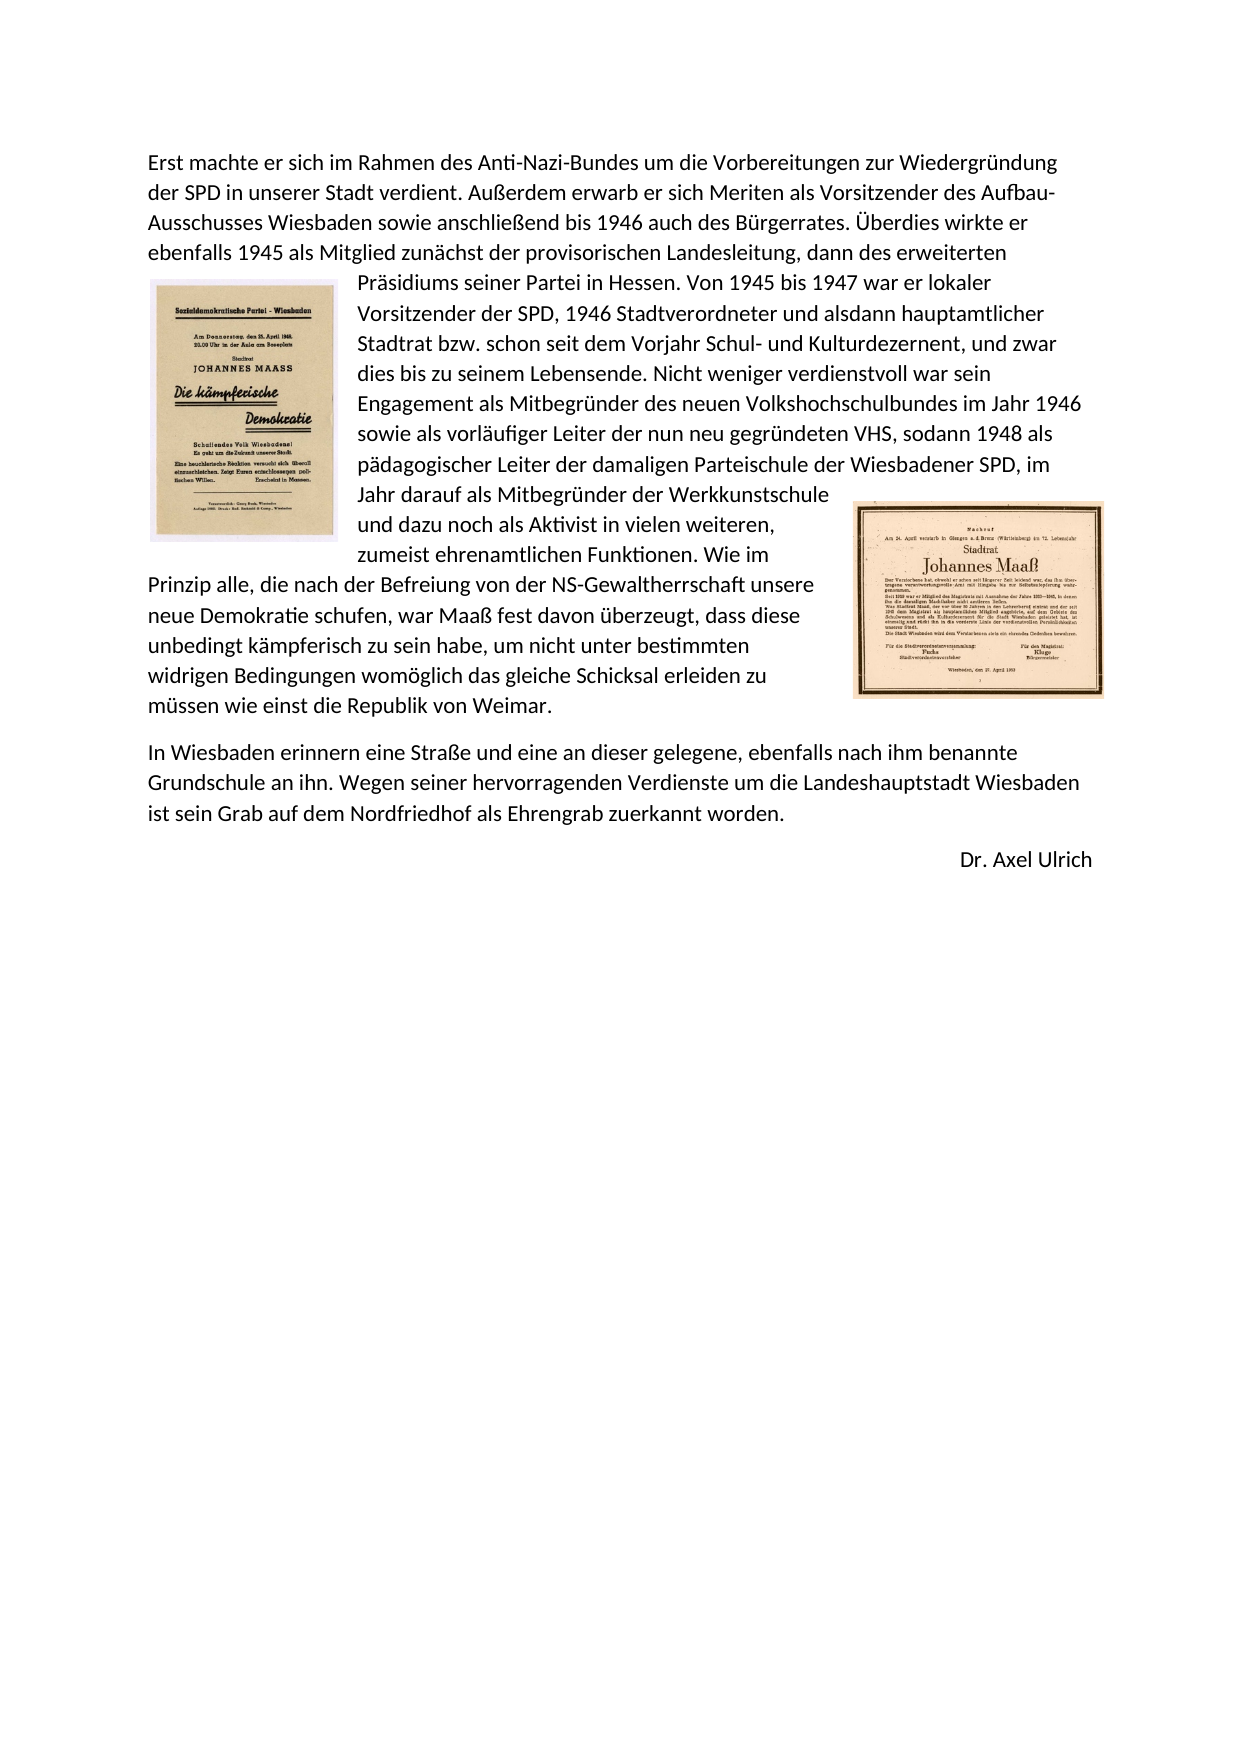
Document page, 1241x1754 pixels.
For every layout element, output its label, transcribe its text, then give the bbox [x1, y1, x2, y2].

picture [852, 501, 1105, 699]
text Dr. Axel Ulrich [148, 846, 1093, 873]
picture [150, 279, 339, 542]
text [148, 148, 1093, 719]
text In Wiesbaden erinnern eine Straße und eine an dieser gelegene, ebenfalls nach ihm benannte Grundschule an ihn. Wegen seiner hervorragenden Verdienste um die Landeshauptstadt Wiesbaden ist sein Grab auf dem Nordfriedhof als Ehrengrab zuerkannt worden. [148, 738, 1093, 827]
